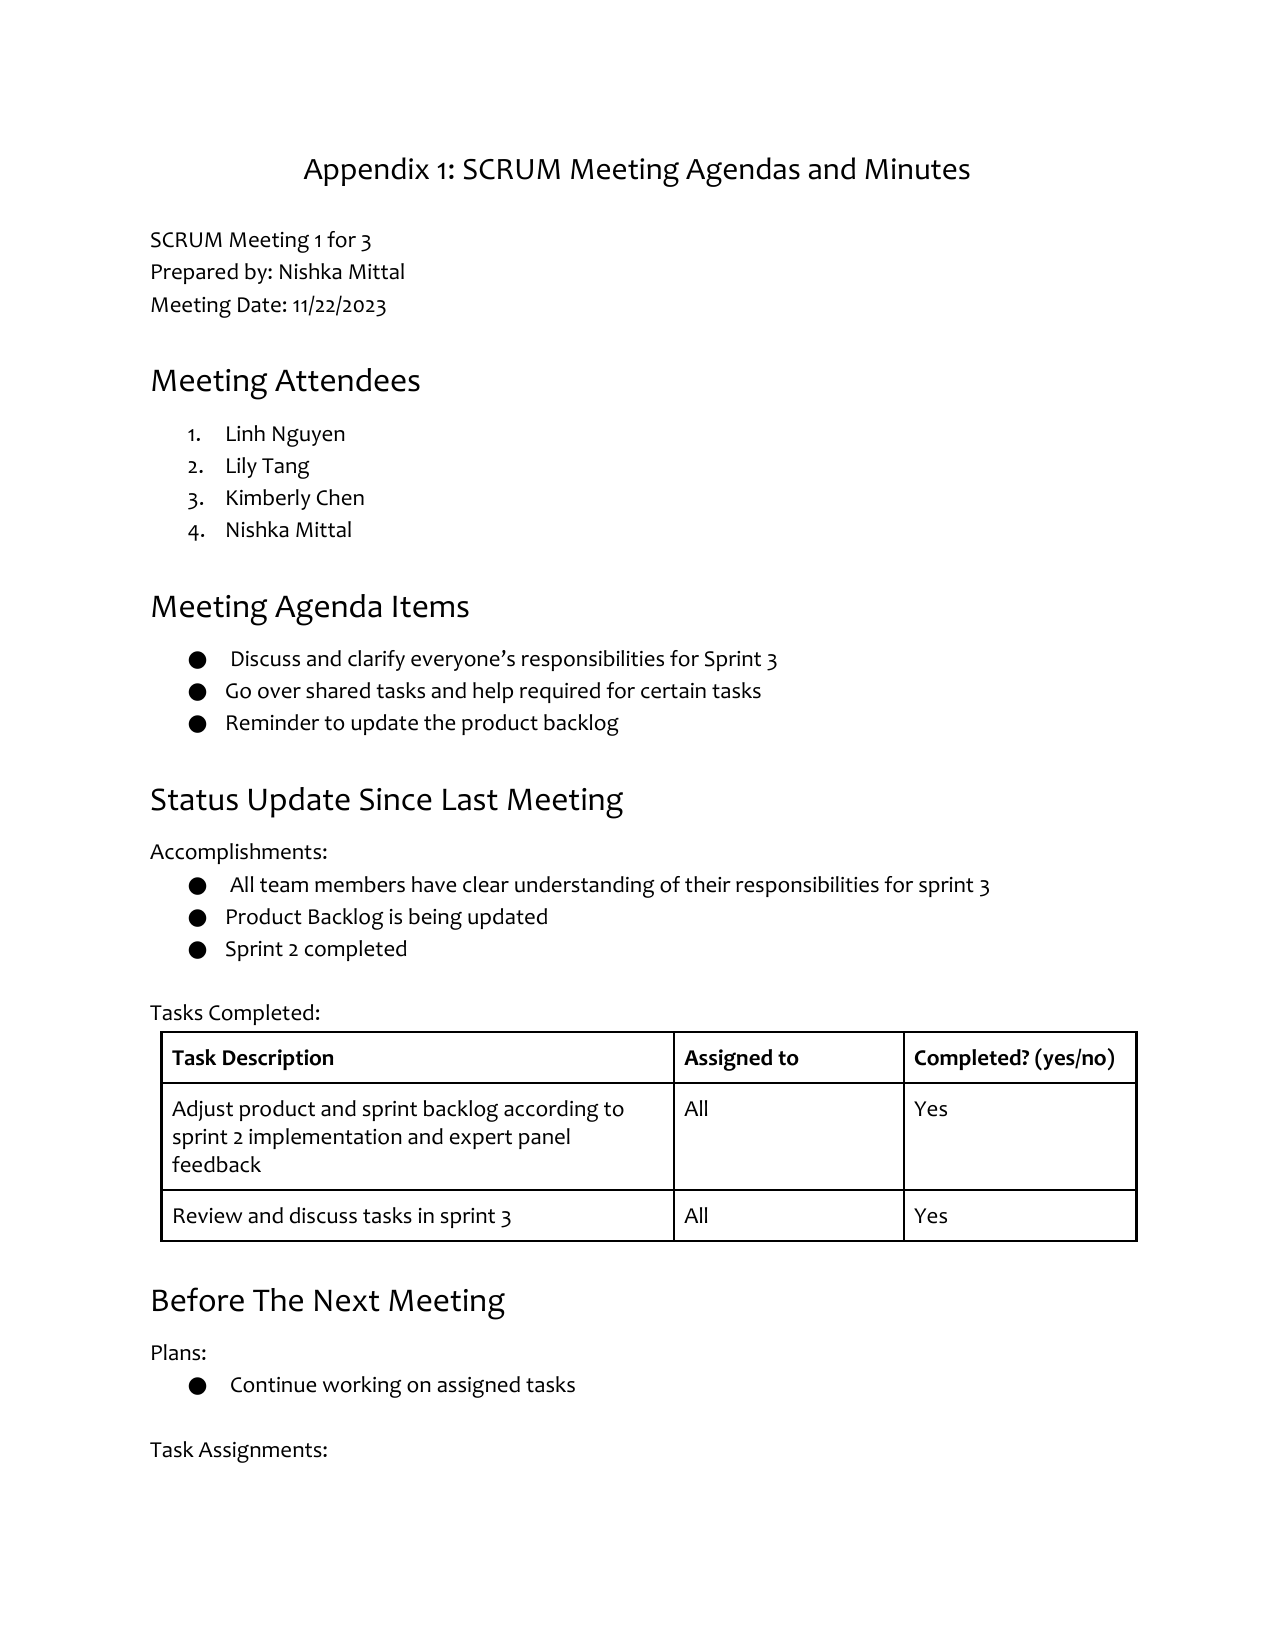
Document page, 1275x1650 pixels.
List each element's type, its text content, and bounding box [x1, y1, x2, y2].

table_header Completed? (yes/no) [905, 1033, 1135, 1082]
list Discuss and clarify everyone’s responsibilities for Sprint 3 [187, 645, 1125, 673]
text Prepared by: Nishka Mittal [150, 258, 1125, 286]
table_header Task Description [163, 1033, 673, 1082]
text Plans: [150, 1339, 1125, 1367]
subtitle Status Update Since Last Meeting [150, 779, 1125, 819]
list Nishka Mittal [187, 516, 1125, 544]
table_cell Adjust product and sprint backlog according to sprint 2 implementation and expert panel feedback [163, 1084, 673, 1189]
list Product Backlog is being updated [187, 902, 1125, 931]
subtitle Meeting Agenda Items [150, 586, 1125, 626]
text Meeting Date: 11/22/2023 [150, 290, 1125, 318]
table_cell Review and discuss tasks in sprint 3 [163, 1191, 673, 1240]
list Go over shared tasks and help required for certain tasks [187, 677, 1125, 705]
list All team members have clear understanding of their responsibilities for sprint 3 [187, 870, 1125, 898]
list Continue working on assigned tasks [187, 1371, 1125, 1399]
text SCRUM Meeting 1 for 3 [150, 226, 1125, 254]
list Linh Nguyen [187, 419, 1125, 447]
text Task Assignments: [150, 1436, 1125, 1463]
table_cell All [675, 1084, 903, 1189]
subtitle Before The Next Meeting [150, 1280, 1125, 1320]
subtitle Meeting Attendees [150, 360, 1125, 401]
table_cell Yes [905, 1084, 1135, 1189]
list Lily Tang [187, 451, 1125, 479]
subtitle Appendix 1: SCRUM Meeting Agendas and Minutes [150, 150, 1125, 188]
list Kimberly Chen [187, 484, 1125, 512]
text Accomplishments: [150, 838, 1125, 866]
list Reminder to update the product backlog [187, 709, 1125, 737]
table_cell All [675, 1191, 903, 1240]
text Tasks Completed: [150, 999, 1125, 1027]
list Sprint 2 completed [187, 935, 1125, 963]
table_cell Yes [905, 1191, 1135, 1240]
table_header Assigned to [675, 1033, 903, 1082]
